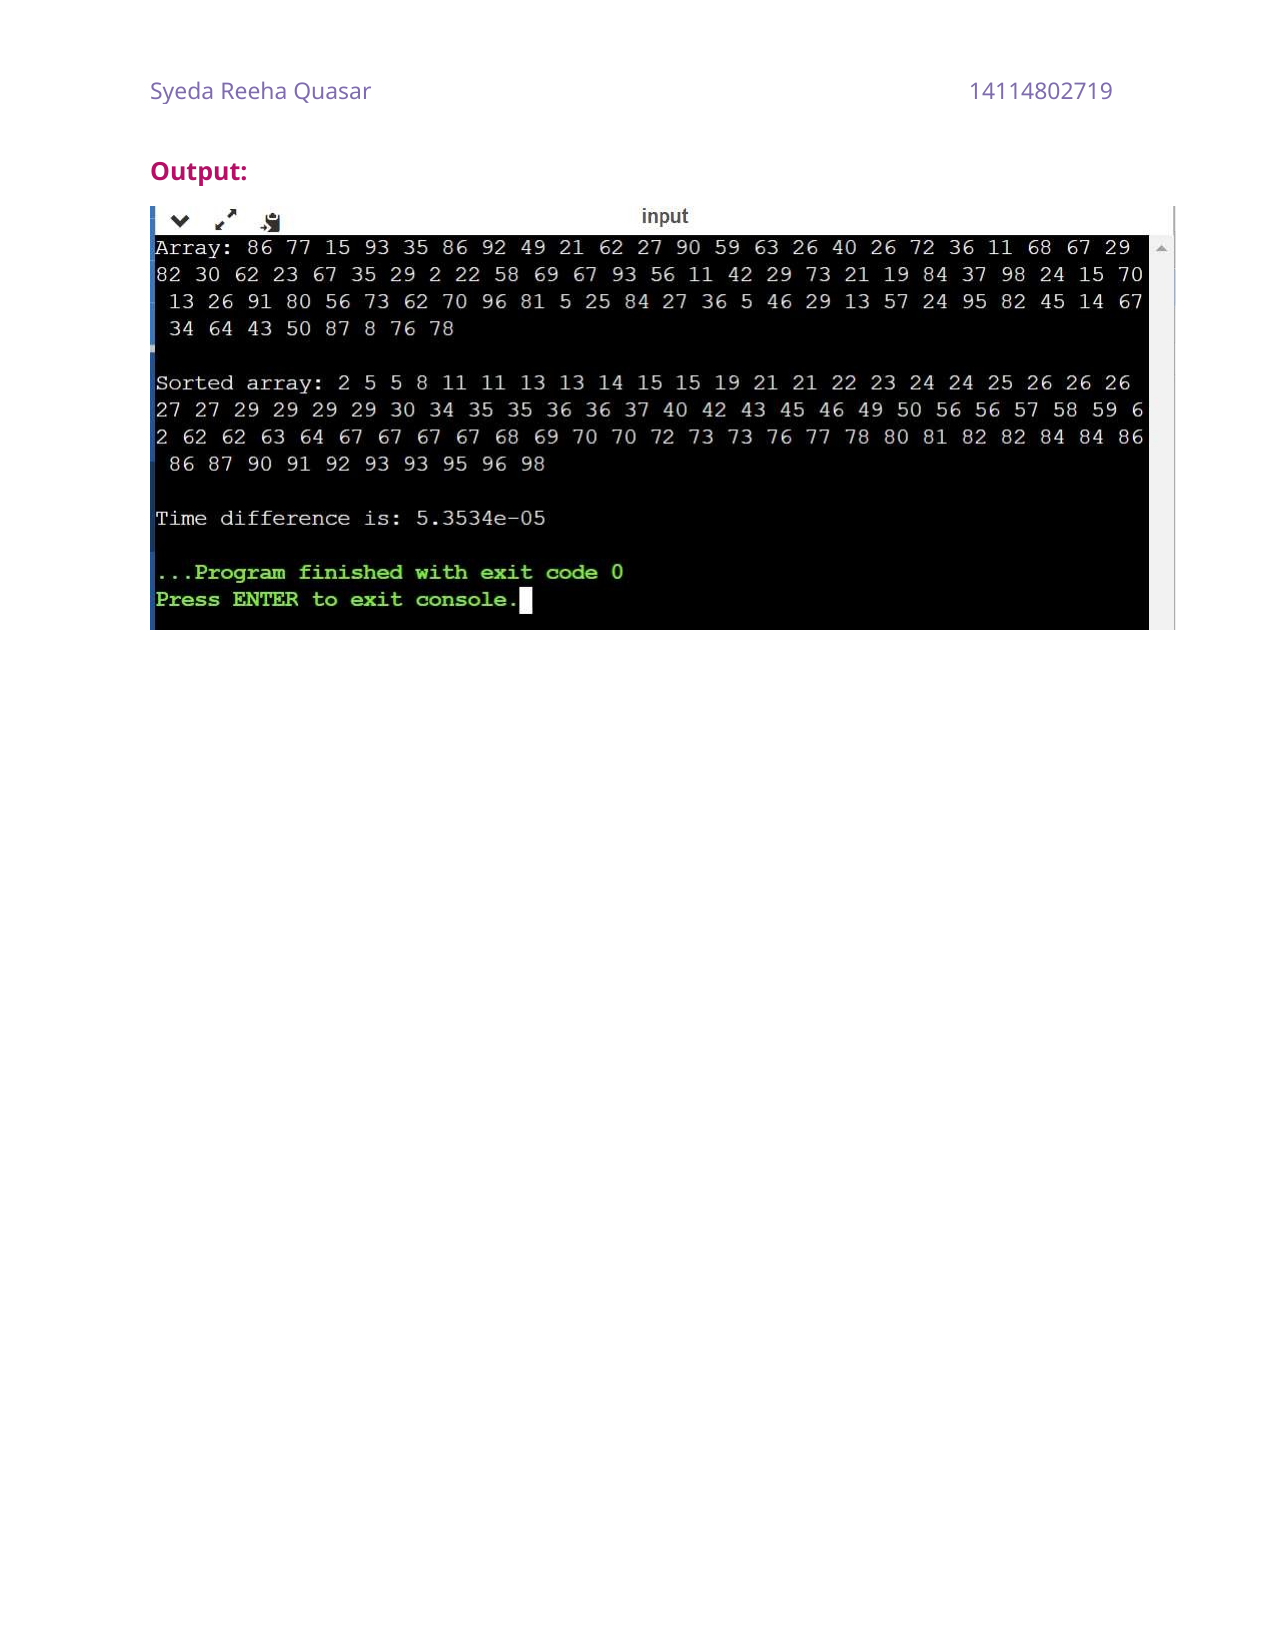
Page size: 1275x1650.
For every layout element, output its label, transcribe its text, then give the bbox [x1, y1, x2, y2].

text Output: [150, 153, 1248, 187]
picture [150, 206, 1176, 630]
